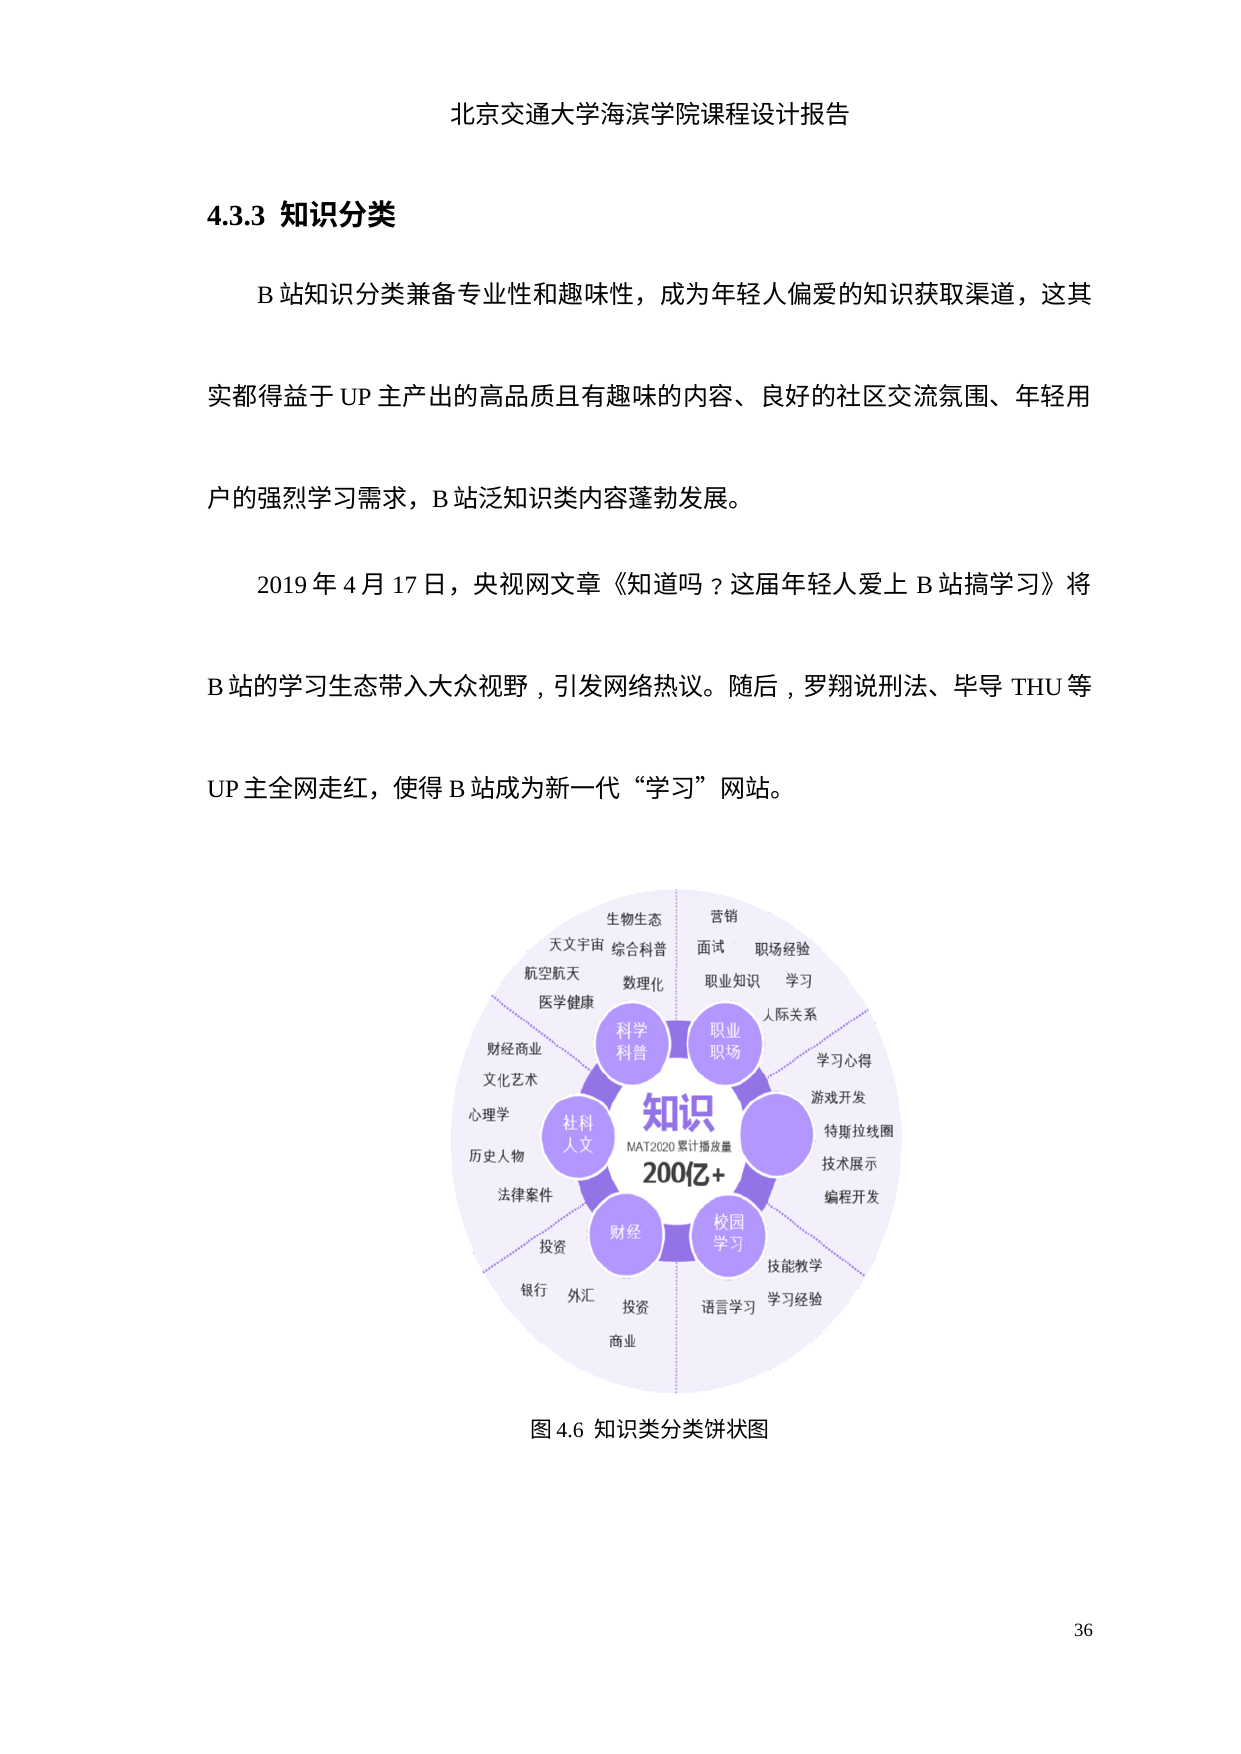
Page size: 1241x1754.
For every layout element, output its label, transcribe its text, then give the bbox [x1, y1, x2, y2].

text 2019年4月17日，央视网文章《知道吗﹖这届年轻人爱上B站搞学习》将B站的学习生态带入大众视野﹐引发网络热议。随后﹐罗翔说刑法、毕导THU等UP主全网走红，使得B站成为新一代“学习”网站。 [207, 549, 1092, 820]
text B站知识分类兼备专业性和趣味性，成为年轻人偏爱的知识获取渠道，这其实都得益于UP主产出的高品质且有趣味的内容、良好的社区交流氛围、年轻用户的强烈学习需求，B站泛知识类内容蓬勃发展。 [207, 259, 1092, 531]
picture [447, 886, 902, 1396]
text 图4.6 知识类分类饼状图 [207, 1411, 1092, 1444]
subtitle 4.3.3 知识分类 [207, 178, 1092, 246]
